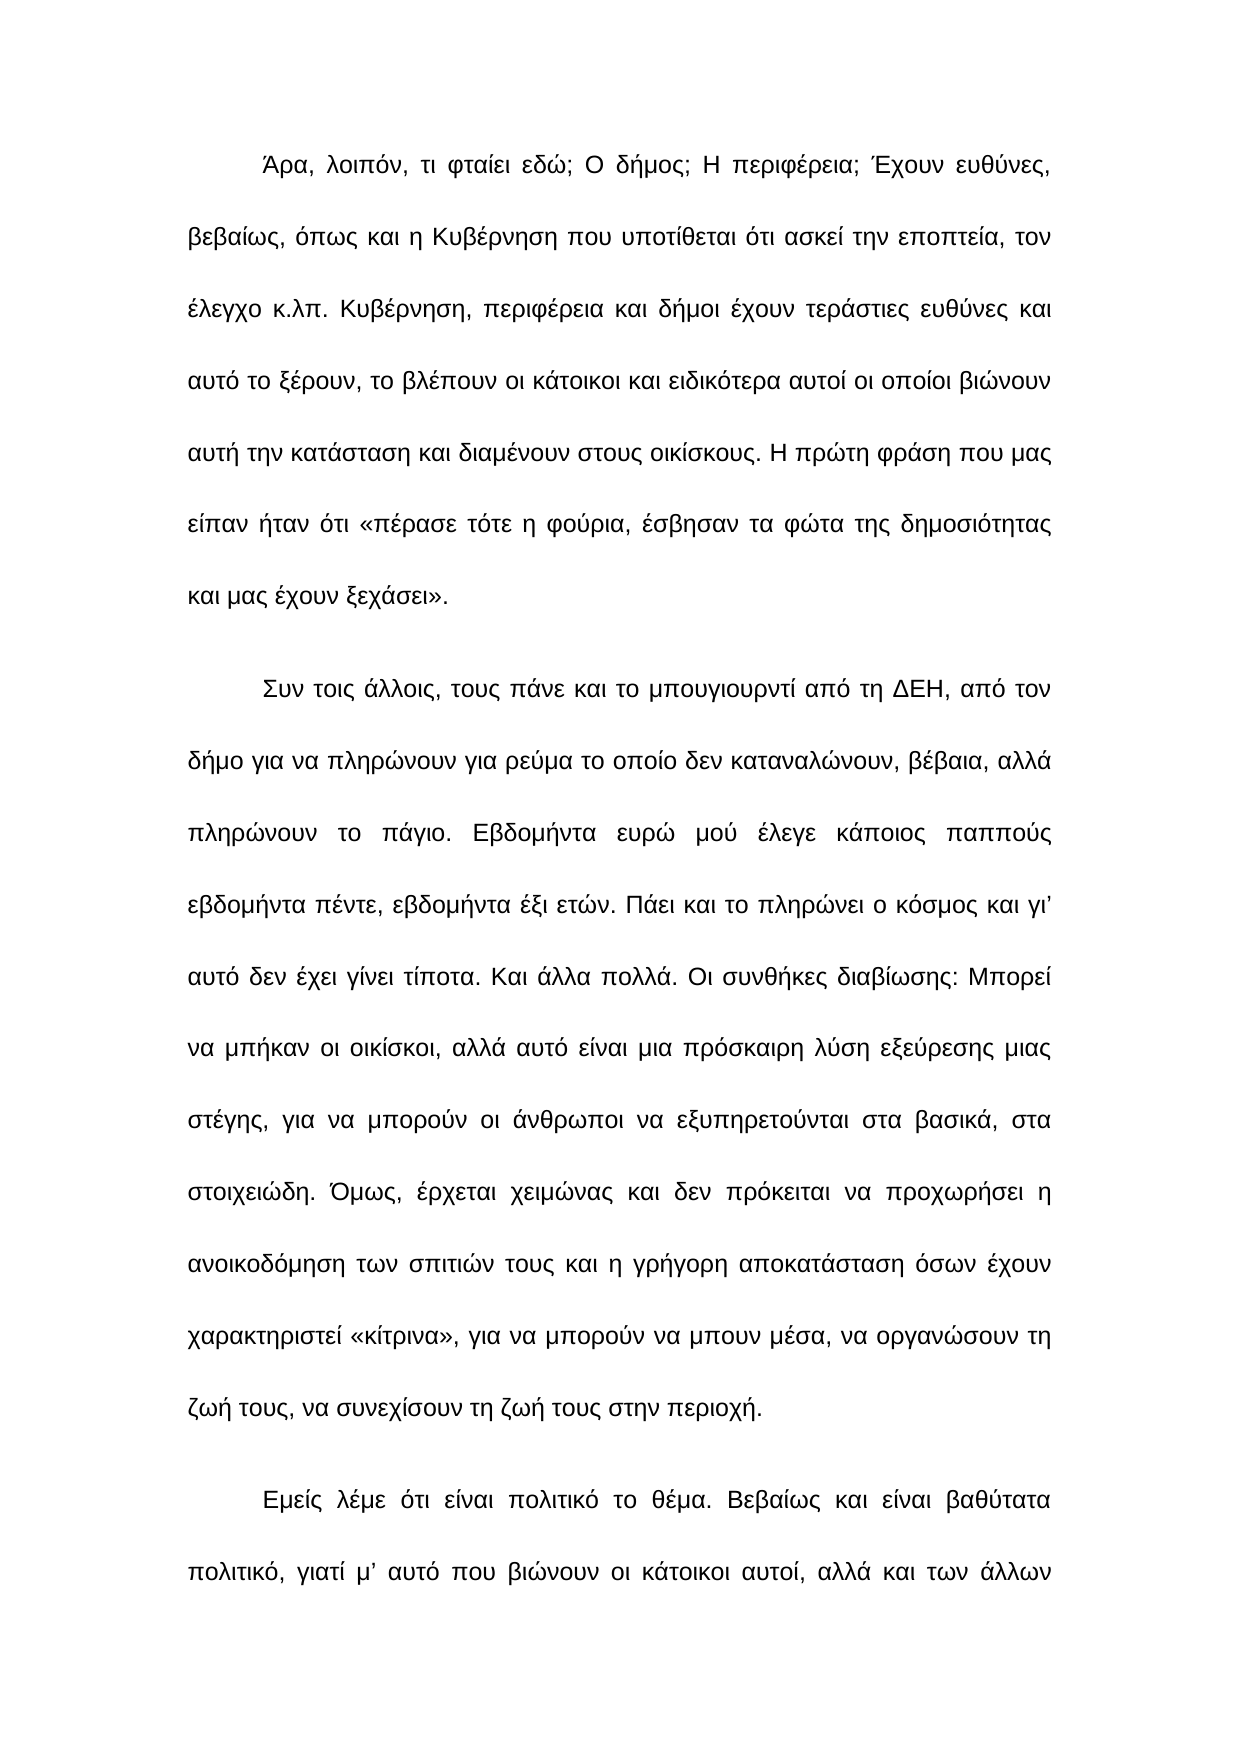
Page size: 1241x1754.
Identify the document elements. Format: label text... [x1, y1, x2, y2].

text Άρα, λοιπόν, τι φταίει εδώ; Ο δήμος; Η περιφέρεια; Έχουν ευθύνες, βεβαίως, όπως και η Κυβέρνηση που υποτίθεται ότι ασκεί την εποπτεία, τον έλεγχο κ.λπ. Κυβέρνηση, περιφέρεια και δήμοι έχουν τεράστιες ευθύνες και αυτό το ξέρουν, το βλέπουν οι κάτοικοι και ειδικότερα αυτοί οι οποίοι βιώνουν αυτή την κατάσταση και διαμένουν στους οικίσκους. Η πρώτη φράση που μας είπαν ήταν ότι «πέρασε τότε η φούρια, έσβησαν τα φώτα της δημοσιότητας και μας έχουν ξεχάσει». [187, 150, 1053, 610]
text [187, 1485, 1053, 1586]
text Συν τοις άλλοις, τους πάνε και το μπουγιουρντί από τη ΔΕΗ, από τον δήμο για να πληρώνουν για ρεύμα το οποίο δεν καταναλώνουν, βέβαια, αλλά πληρώνουν το πάγιο. Εβδομήντα ευρώ μού έλεγε κάποιος παππούς εβδομήντα πέντε, εβδομήντα έξι ετών. Πάει και το πληρώνει ο κόσμος και γι’ αυτό δεν έχει γίνει τίποτα. Και άλλα πολλά. Οι συνθήκες διαβίωσης: Μπορεί να μπήκαν οι οικίσκοι, αλλά αυτό είναι μια πρόσκαιρη λύση εξεύρεσης μιας στέγης, για να μπορούν οι άνθρωποι να εξυπηρετούνται στα βασικά, στα στοιχειώδη. Όμως, έρχεται χειμώνας και δεν πρόκειται να προχωρήσει η ανοικοδόμηση των σπιτιών τους και η γρήγορη αποκατάσταση όσων έχουν χαρακτηριστεί «κίτρινα», για να μπορούν να μπουν μέσα, να οργανώσουν τη ζωή τους, να συνεχίσουν τη ζωή τους στην περιοχή. [187, 674, 1053, 1421]
